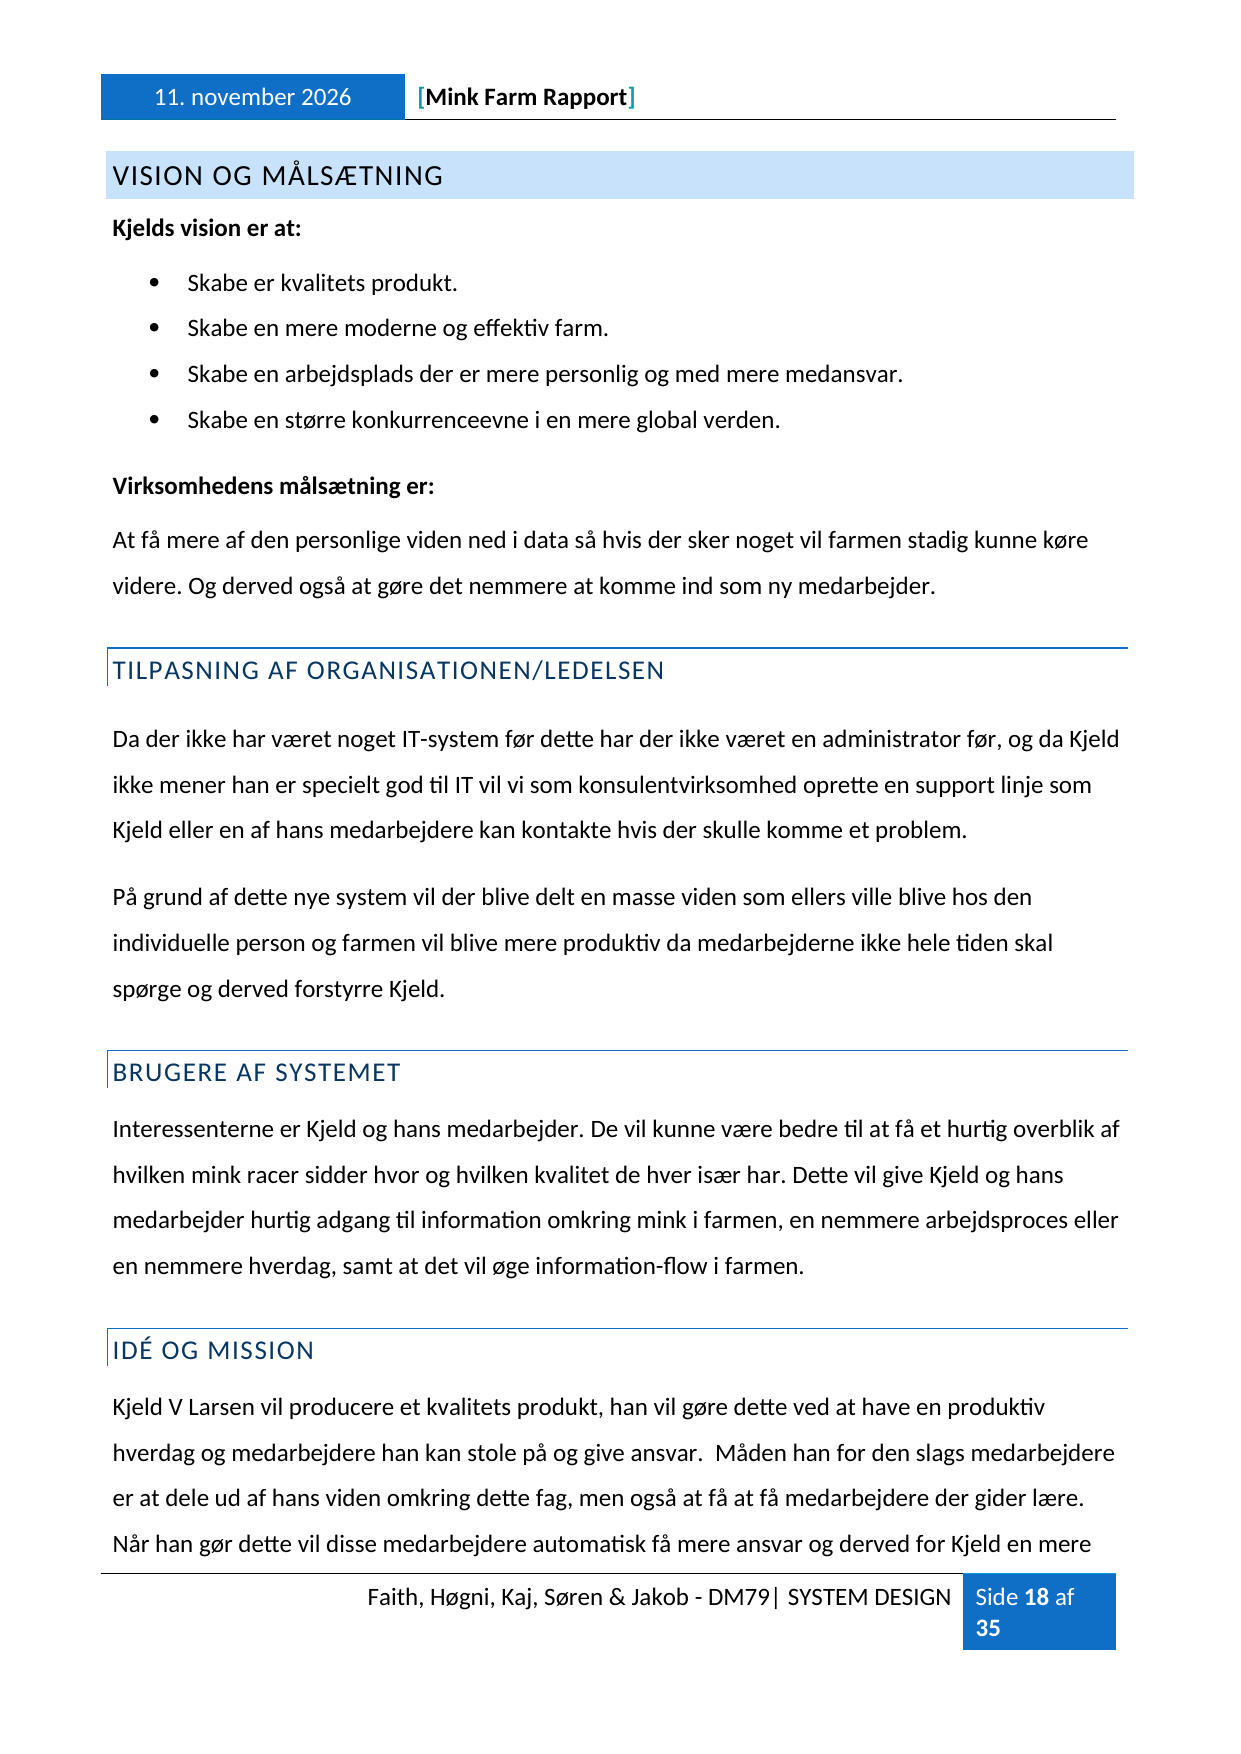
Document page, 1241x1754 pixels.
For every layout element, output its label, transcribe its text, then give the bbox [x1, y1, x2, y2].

list Skabe en mere moderne og effektiv farm. [150, 312, 1128, 343]
text Kjelds vision er at: [112, 213, 1128, 243]
subtitle Vision og målsætning [113, 157, 1128, 193]
list Skabe er kvalitets produkt. [150, 267, 1128, 297]
list Skabe en arbejdsplads der er mere personlig og med mere medansvar. [150, 358, 1128, 389]
text Interessenterne er Kjeld og hans medarbejder. De vil kunne være bedre til at få et hurtig overblik af hvilken mink racer sidder hvor og hvilken kvalitet de hver især har. Dette vil give Kjeld og hans medarbejder hurtig adgang til information omkring mink i farmen, en nemmere arbejdsproces eller en nemmere hverdag, samt at det vil øge information-flow i farmen. [112, 1113, 1128, 1281]
text Da der ikke har været noget IT-system før dette har der ikke været en administrator før, og da Kjeld ikke mener han er specielt god til IT vil vi som konsulentvirksomhed oprette en support linje som Kjeld eller en af hans medarbejdere kan kontakte hvis der skulle komme et problem. [112, 723, 1128, 845]
subtitle IdÉ og mission [108, 1329, 1128, 1366]
text Virksomhedens målsætning er: [112, 470, 1128, 501]
list Skabe en større konkurrenceevne i en mere global verden. [150, 404, 1128, 434]
subtitle Tilpasning af organisationen/ledelsen [108, 649, 1128, 686]
text At få mere af den personlige viden ned i data så hvis der sker noget vil farmen stadig kunne køre videre. Og derved også at gøre det nemmere at komme ind som ny medarbejder. [112, 524, 1128, 601]
text På grund af dette nye system vil der blive delt en masse viden som ellers ville blive hos den individuelle person og farmen vil blive mere produktiv da medarbejderne ikke hele tiden skal spørge og derved forstyrre Kjeld. [112, 881, 1128, 1003]
subtitle Brugere af systemet [108, 1051, 1128, 1088]
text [112, 1391, 1128, 1559]
